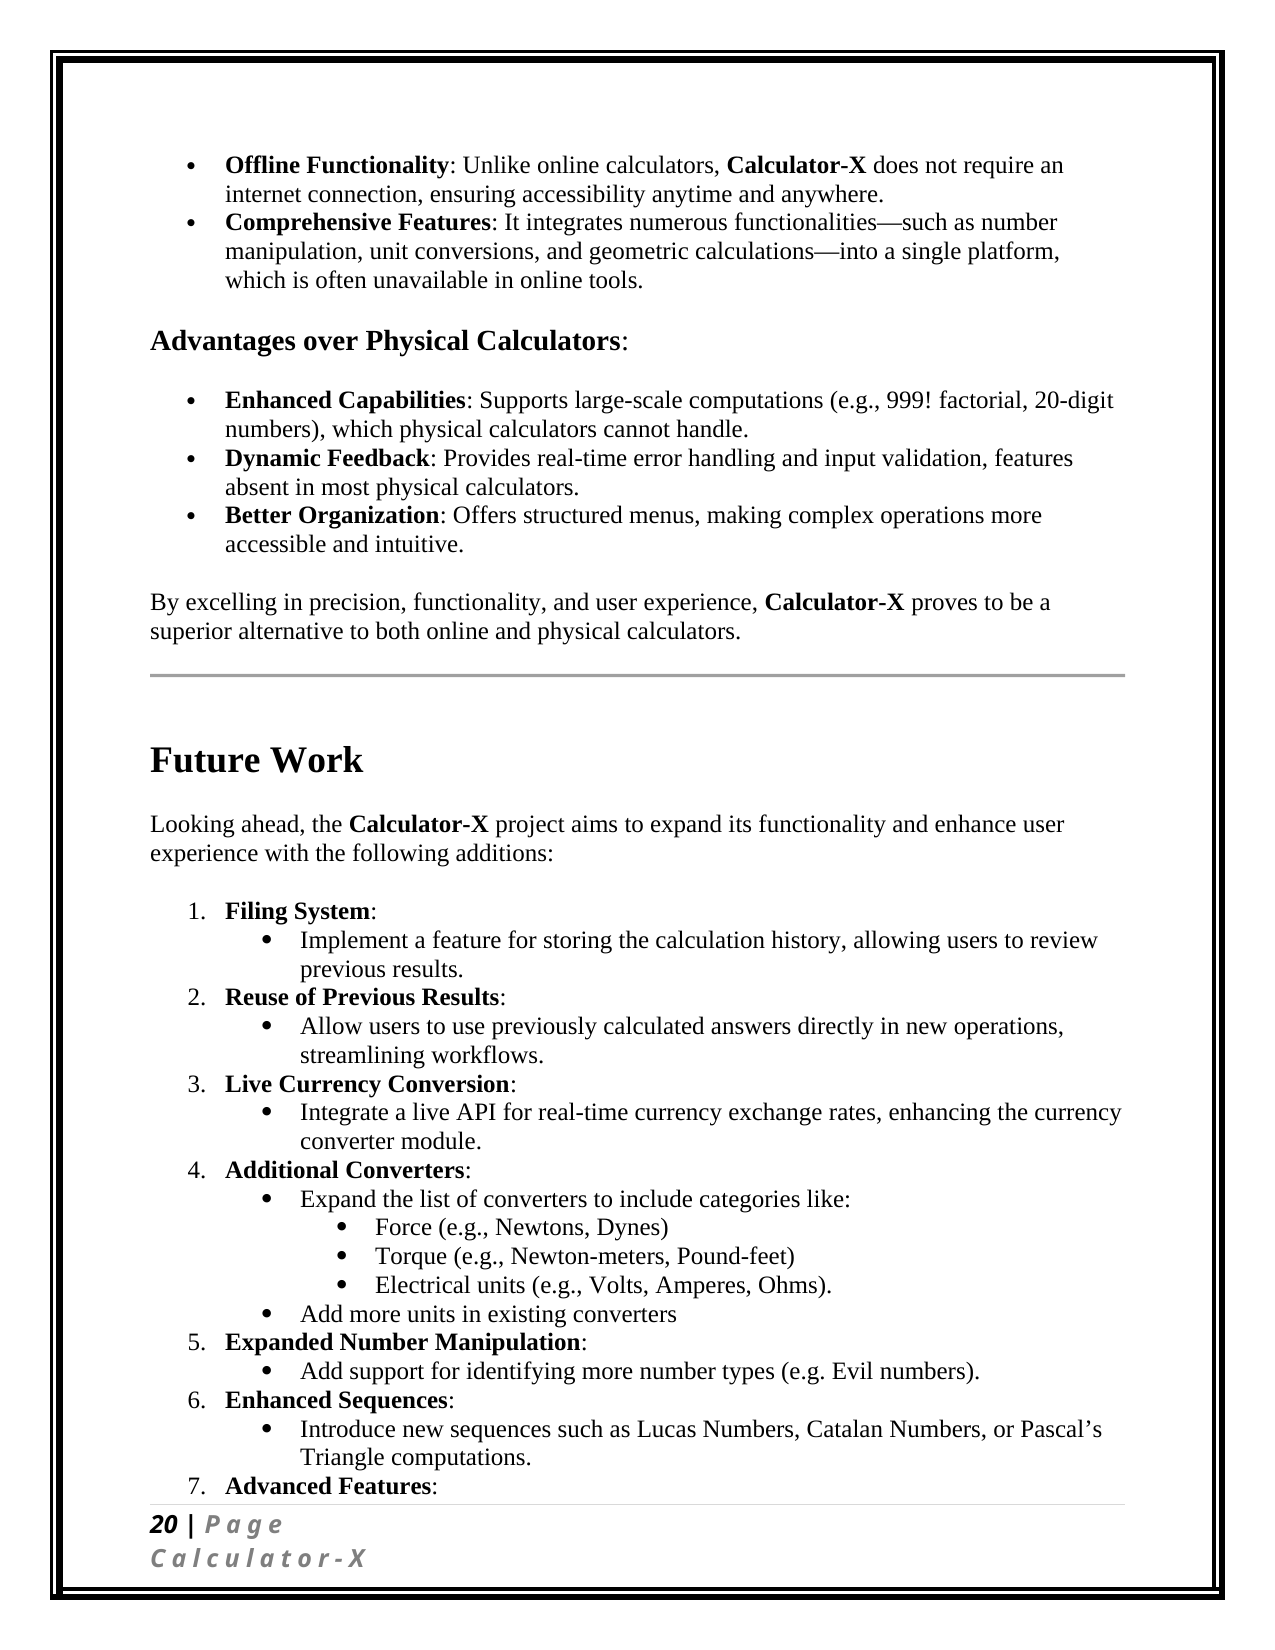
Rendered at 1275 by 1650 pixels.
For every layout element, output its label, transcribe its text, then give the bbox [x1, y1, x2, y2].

list Add support for identifying more number types (e.g. Evil numbers). [262, 1356, 1125, 1385]
list Additional Converters: [187, 1155, 1125, 1184]
list Implement a feature for storing the calculation history, allowing users to review previous results. [262, 925, 1125, 982]
text Looking ahead, the Calculator-X project aims to expand its functionality and enhance user experience with the following additions: [150, 809, 1125, 867]
list Better Organization: Offers structured menus, making complex operations more accessible and intuitive. [187, 501, 1125, 558]
text Advantages over Physical Calculators: [150, 323, 1125, 356]
list Integrate a live API for real-time currency exchange rates, enhancing the currency converter module. [262, 1097, 1125, 1155]
text Future Work [150, 737, 1125, 780]
list Enhanced Capabilities: Supports large-scale computations (e.g., 999! factorial, 20-digit numbers), which physical calculators cannot handle. [187, 386, 1125, 443]
list Offline Functionality: Unlike online calculators, Calculator-X does not require an internet connection, ensuring accessibility anytime and anywhere. [187, 150, 1125, 207]
list Torque (e.g., Newton-meters, Pound-feet) [337, 1241, 1125, 1270]
text By excelling in precision, functionality, and user experience, Calculator-X proves to be a superior alternative to both online and physical calculators. [150, 587, 1125, 645]
list Reuse of Previous Results: [187, 982, 1125, 1011]
list Force (e.g., Newtons, Dynes) [337, 1212, 1125, 1241]
list Add more units in existing converters [262, 1299, 1125, 1327]
list Enhanced Sequences: [187, 1385, 1125, 1414]
list Introduce new sequences such as Lucas Numbers, Catalan Numbers, or Pascal’s Triangle computations. [262, 1414, 1125, 1471]
list Dynamic Feedback: Provides real-time error handling and input validation, features absent in most physical calculators. [187, 443, 1125, 501]
list Advanced Features: [187, 1471, 1125, 1500]
list Filing System: [187, 896, 1125, 925]
list Electrical units (e.g., Volts, Amperes, Ohms). [337, 1270, 1125, 1299]
list Live Currency Conversion: [187, 1069, 1125, 1097]
list Allow users to use previously calculated answers directly in new operations, streamlining workflows. [262, 1011, 1125, 1069]
list Expanded Number Manipulation: [187, 1327, 1125, 1356]
list Comprehensive Features: It integrates numerous functionalities—such as number manipulation, unit conversions, and geometric calculations—into a single platform, which is often unavailable in online tools. [187, 207, 1125, 294]
list Expand the list of converters to include categories like: [262, 1184, 1125, 1212]
